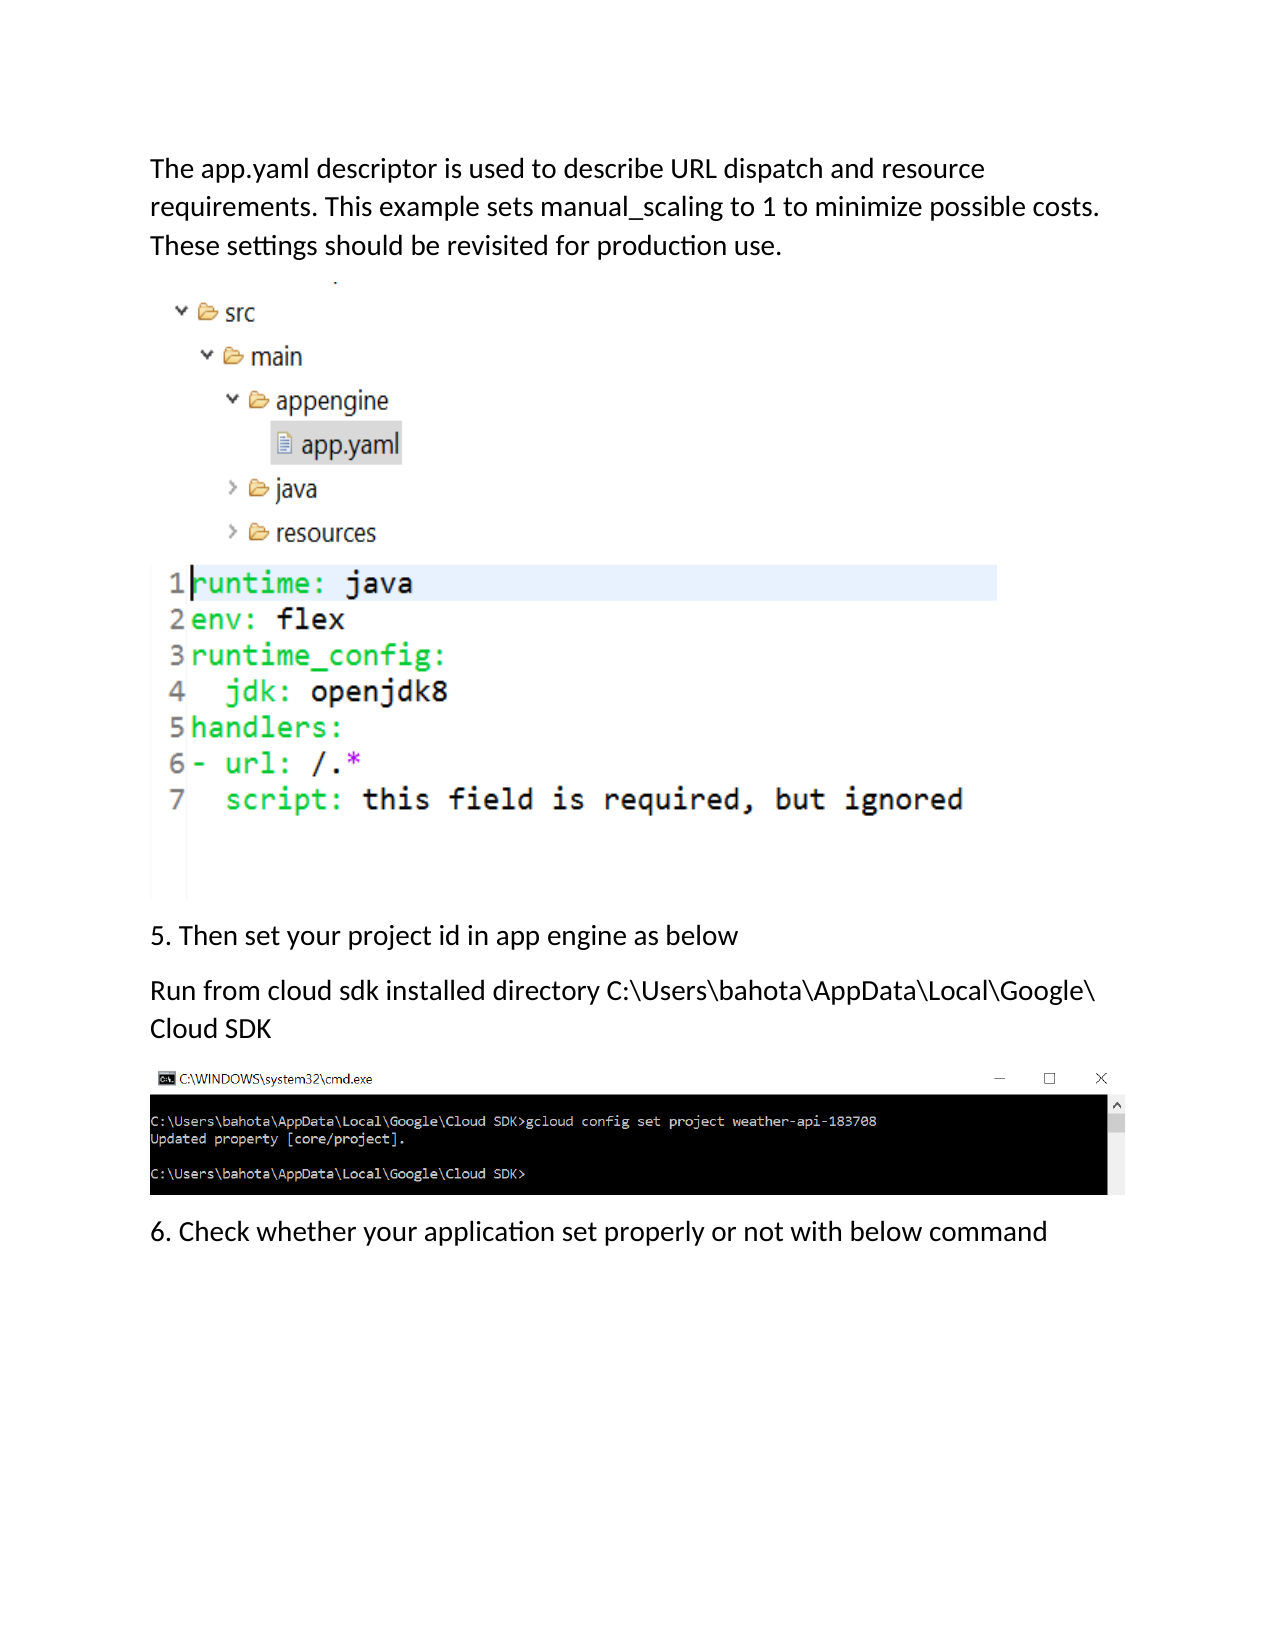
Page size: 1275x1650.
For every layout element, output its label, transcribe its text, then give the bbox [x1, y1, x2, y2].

picture [150, 562, 997, 899]
picture [150, 1065, 1125, 1195]
text Run from cloud sdk installed directory C:\Users\bahota\AppData\Local\Google\Cloud SDK [150, 972, 1125, 1046]
picture [150, 282, 704, 560]
text 6. Check whether your application set properly or not with below command [150, 1213, 1125, 1249]
text The app.yaml descriptor is used to describe URL dispatch and resource requirements. This example sets manual_scaling to 1 to minimize possible costs. These settings should be revisited for production use. [150, 150, 1125, 262]
text 5. Then set your project id in app engine as below [150, 917, 1125, 953]
